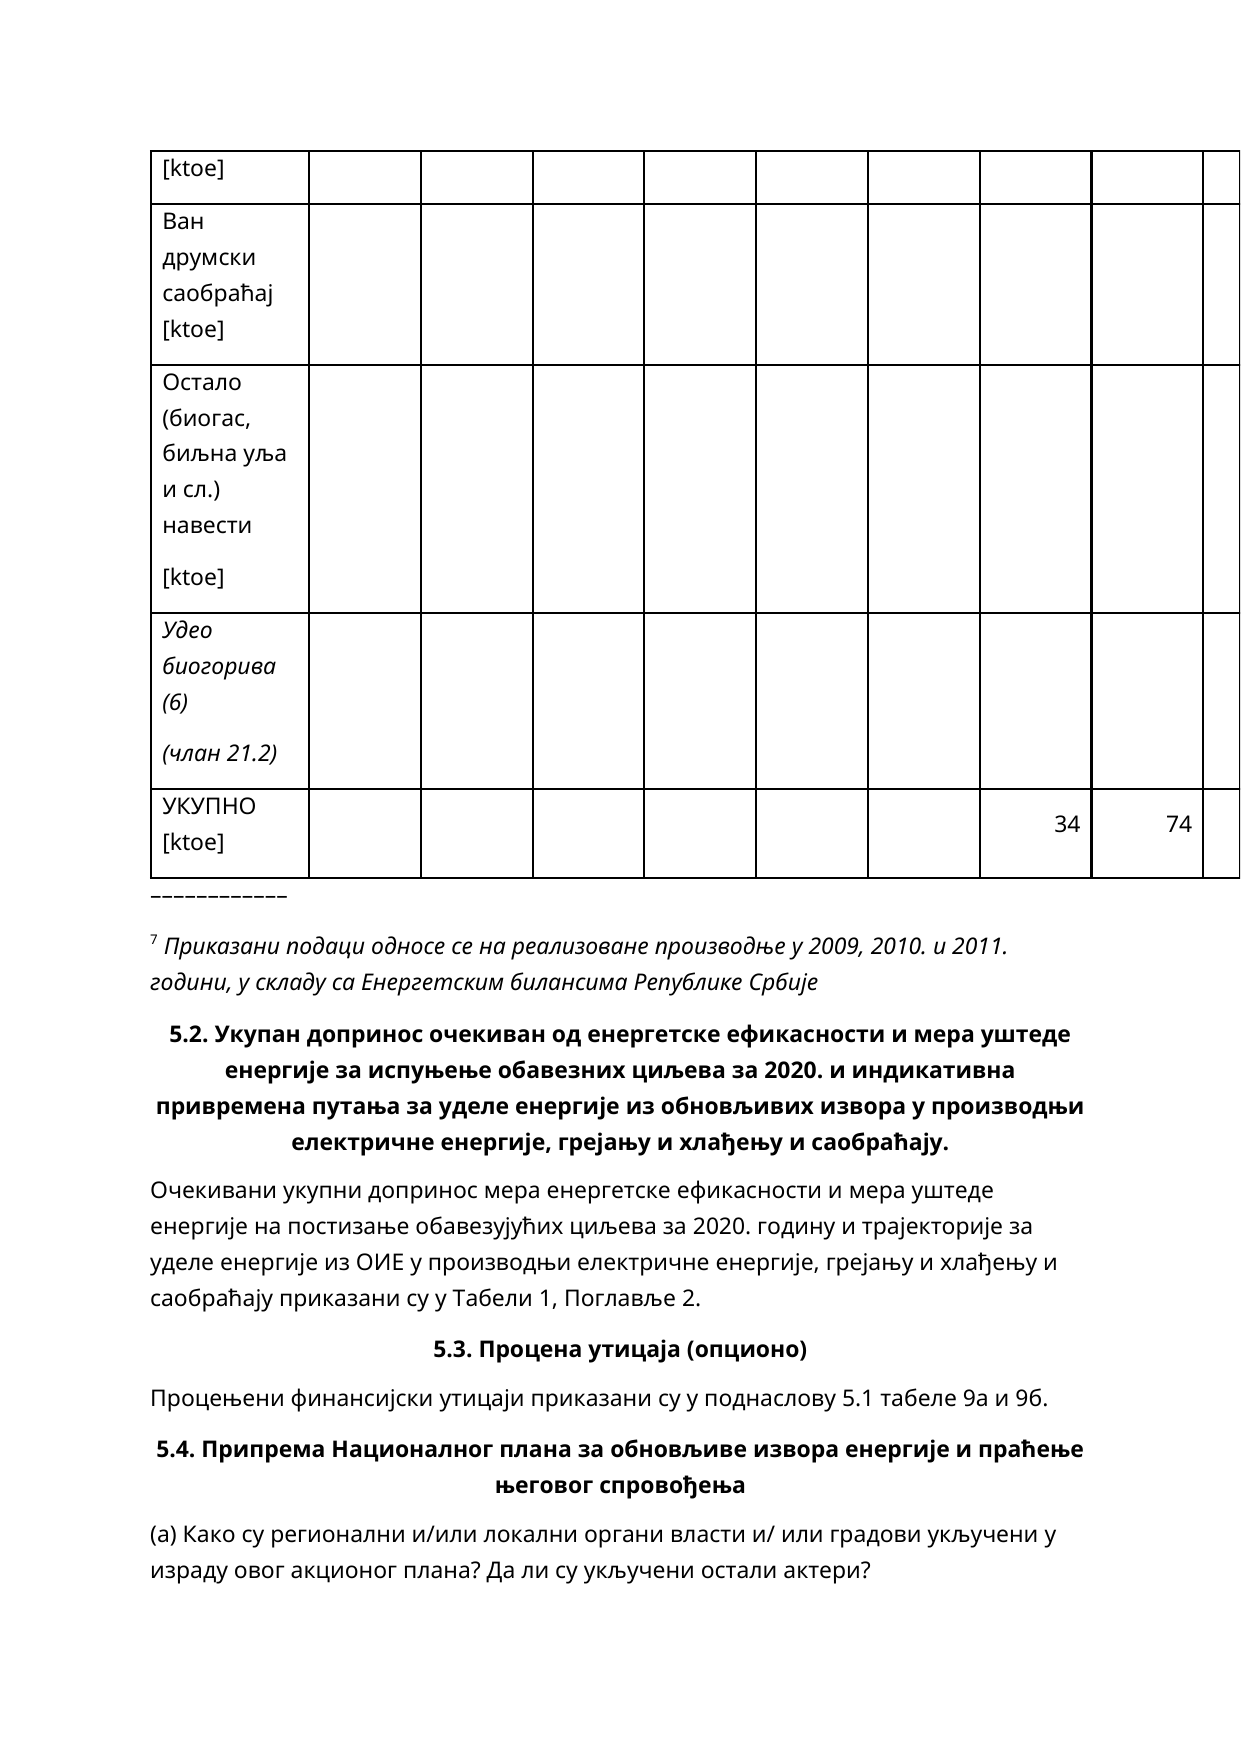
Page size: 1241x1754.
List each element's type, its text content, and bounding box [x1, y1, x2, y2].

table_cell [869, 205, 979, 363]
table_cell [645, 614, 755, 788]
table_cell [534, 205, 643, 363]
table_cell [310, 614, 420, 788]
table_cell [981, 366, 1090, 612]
text (a) Како су регионални и/или локални органи власти и/ или градови укључени у израду овог акционог плана? Да ли су укључени остали актери? [150, 1518, 1090, 1585]
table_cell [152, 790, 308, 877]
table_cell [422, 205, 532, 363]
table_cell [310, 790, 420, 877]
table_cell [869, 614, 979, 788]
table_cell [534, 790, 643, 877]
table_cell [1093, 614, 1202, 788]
text 5.3. Процена утицаја (опционо) [150, 1333, 1090, 1364]
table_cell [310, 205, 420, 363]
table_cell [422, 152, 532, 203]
text 7 Приказани подаци односе се на реализоване производње у 2009, 2010. и 2011. години, у складу са Енергетским билансима Републике Србије [150, 930, 1090, 997]
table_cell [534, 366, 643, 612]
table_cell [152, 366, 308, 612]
text Процењени финансијски утицаји приказани су у поднаслову 5.1 табеле 9а и 9б. [150, 1382, 1090, 1413]
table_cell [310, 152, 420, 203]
text 5.2. Укупан допринос очекиван од енергетске ефикасности и мера уштеде енергије за испуњење обавезних циљева за 2020. и индикативна привремена путања за уделе енергије из обновљивих извора у производњи електричне енергије, грејању и хлађењу и саобраћају. [150, 1018, 1090, 1157]
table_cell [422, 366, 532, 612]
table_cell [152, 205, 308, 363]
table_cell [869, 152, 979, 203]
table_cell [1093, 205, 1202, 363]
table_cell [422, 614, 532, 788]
text –––––––––––– [150, 879, 1090, 910]
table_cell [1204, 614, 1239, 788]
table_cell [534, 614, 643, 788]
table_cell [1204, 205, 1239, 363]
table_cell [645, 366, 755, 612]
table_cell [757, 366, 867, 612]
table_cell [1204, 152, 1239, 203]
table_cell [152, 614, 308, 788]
text 5.4. Припрема Националног плана за обновљиве извора енергије и праћење његовог спровођења [150, 1433, 1090, 1501]
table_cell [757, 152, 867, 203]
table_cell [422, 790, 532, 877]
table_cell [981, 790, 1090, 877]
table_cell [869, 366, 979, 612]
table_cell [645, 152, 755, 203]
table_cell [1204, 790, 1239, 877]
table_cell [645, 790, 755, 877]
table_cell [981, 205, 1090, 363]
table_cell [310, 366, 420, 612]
text Очекивани укупни допринос мера енергетске ефикасности и мера уштеде енергије на постизање обавезујућих циљева за 2020. годину и трајекторије за уделе енергије из ОИЕ у производњи електричне енергије, грејању и хлађењу и саобраћају приказани су у Табели 1, Поглавље 2. [150, 1174, 1090, 1313]
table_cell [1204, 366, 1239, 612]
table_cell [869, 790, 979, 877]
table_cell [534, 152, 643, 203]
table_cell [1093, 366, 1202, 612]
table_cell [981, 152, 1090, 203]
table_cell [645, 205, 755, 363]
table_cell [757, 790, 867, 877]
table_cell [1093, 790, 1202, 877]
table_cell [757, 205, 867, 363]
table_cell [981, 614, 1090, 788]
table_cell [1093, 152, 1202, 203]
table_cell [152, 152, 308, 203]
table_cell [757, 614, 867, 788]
